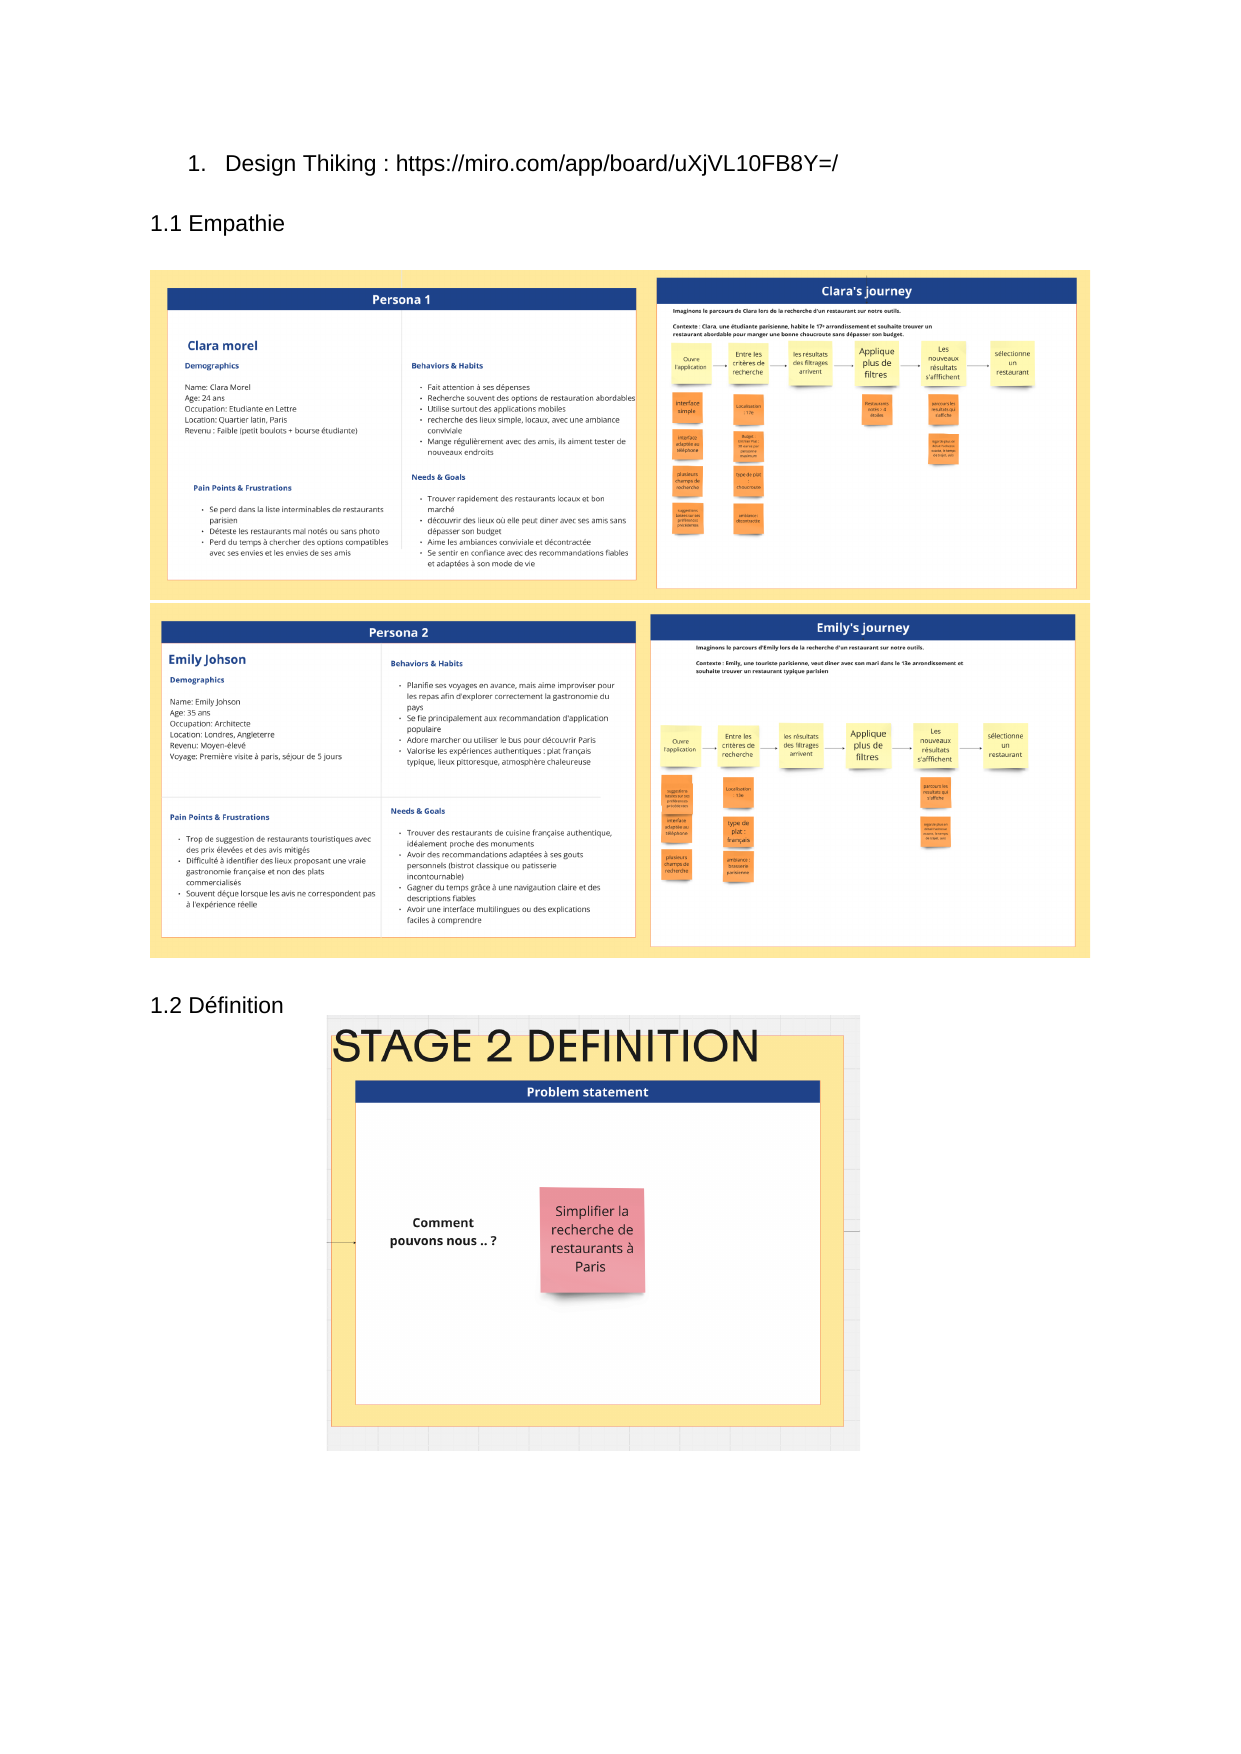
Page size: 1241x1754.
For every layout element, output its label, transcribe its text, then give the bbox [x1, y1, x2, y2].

list Design Thiking : https://miro.com/app/board/uXjVL10FB8Y=/ [187, 150, 1090, 176]
picture [150, 270, 1091, 600]
text 1.1 Empathie [150, 210, 1090, 237]
picture [150, 603, 1091, 958]
text 1.2 Définition [150, 992, 1090, 1018]
picture [326, 1015, 861, 1451]
